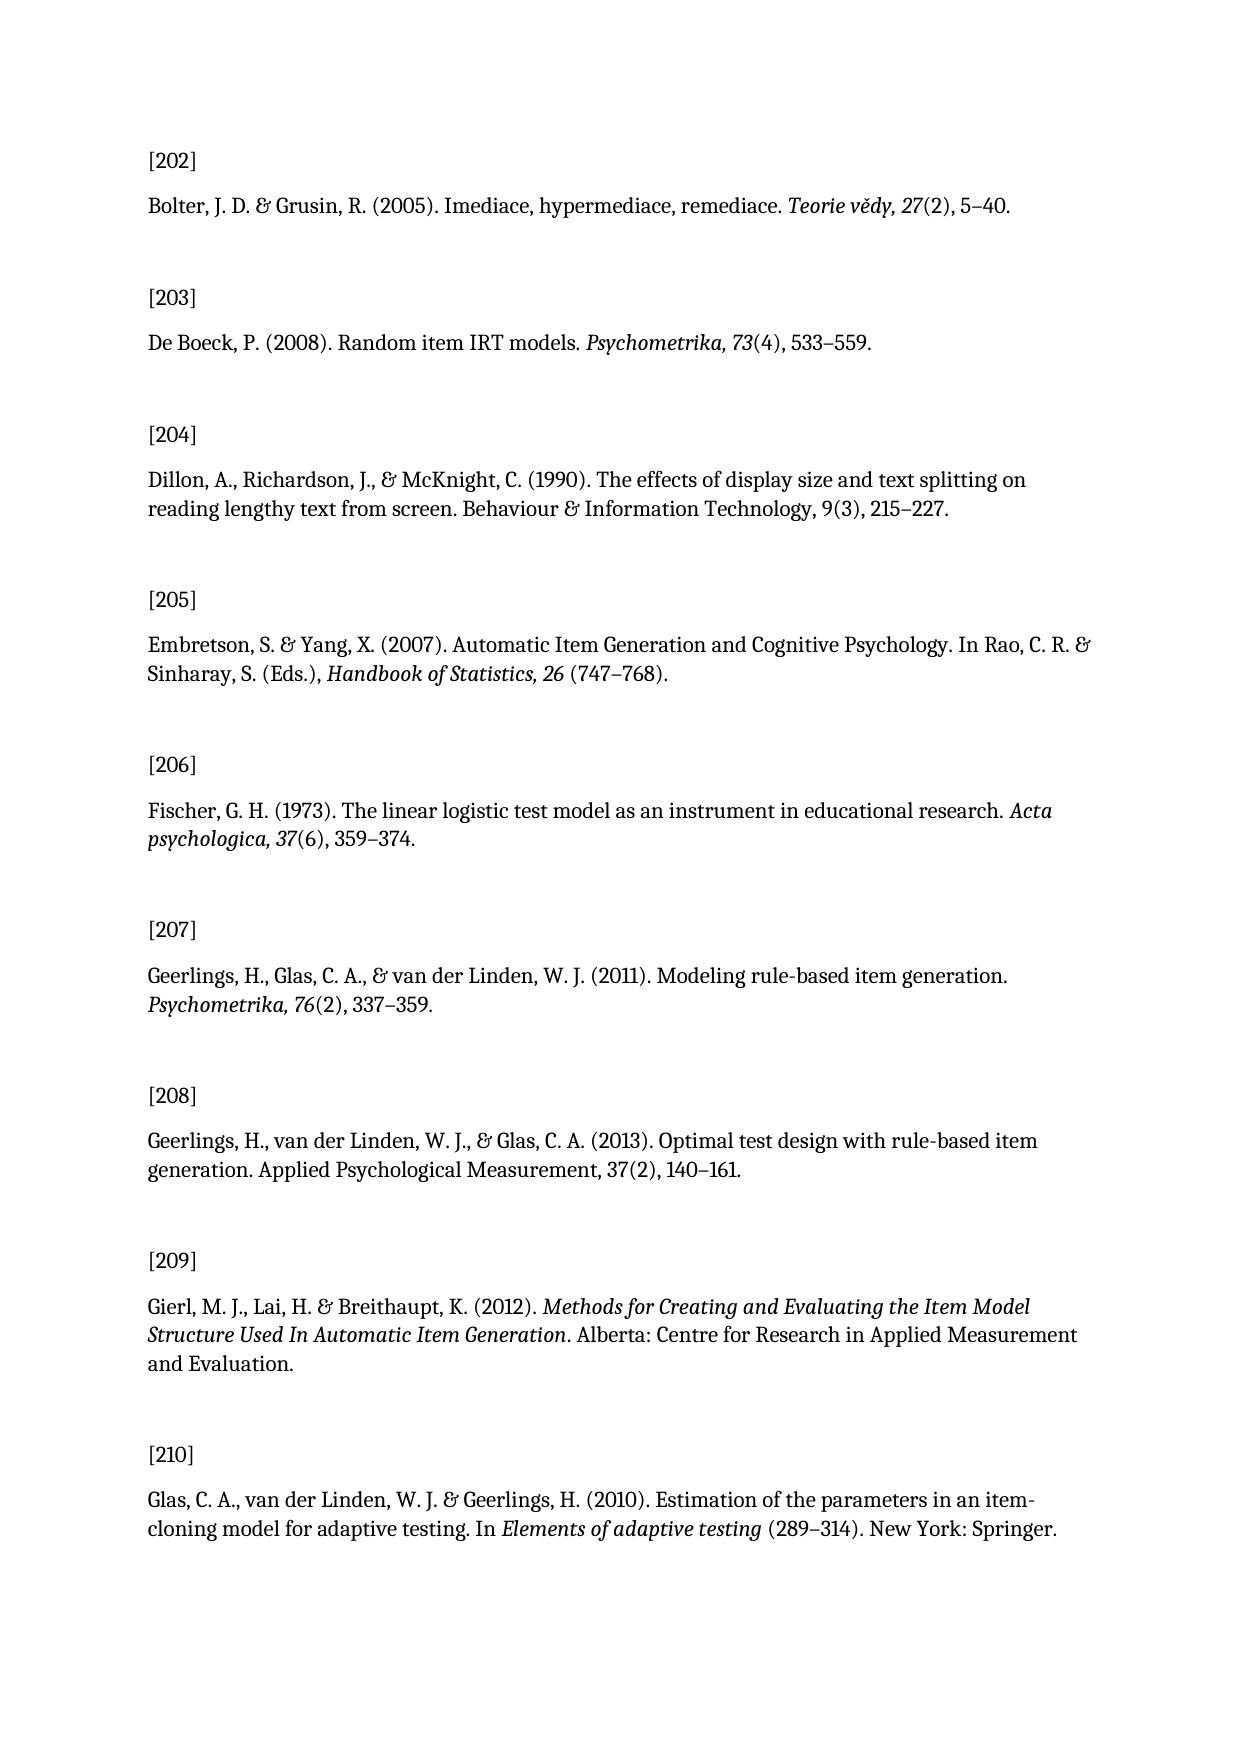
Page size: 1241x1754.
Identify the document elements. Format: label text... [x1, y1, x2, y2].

text Dillon, A., Richardson, J., & McKnight, C. (1990). The effects of display size and text splitting on reading lengthy text from screen. Behaviour & Information Technology, 9(3), 215–227. [148, 467, 1093, 522]
text Bolter, J. D. & Grusin, R. (2005). Imediace, hypermediace, remediace. Teorie vědy, 27(2), 5–40. [148, 193, 1093, 219]
text Fischer, G. H. (1973). The linear logistic test model as an instrument in educational research. Acta psychologica, 37(6), 359–374. [148, 798, 1093, 852]
text Gierl, M. J., Lai, H. & Breithaupt, K. (2012). Methods for Creating and Evaluating the Item Model Structure Used In Automatic Item Generation. Alberta: Centre for Research in Applied Measurement and Evaluation. [148, 1293, 1093, 1377]
text Glas, C. A., van der Linden, W. J. & Geerlings, H. (2010). Estimation of the parameters in an item-cloning model for adaptive testing. In Elements of adaptive testing (289–314). New York: Springer. [148, 1487, 1093, 1542]
text [202] [148, 148, 1093, 174]
text [209] [148, 1248, 1093, 1274]
text Embretson, S. & Yang, X. (2007). Automatic Item Generation and Cognitive Psychology. In Rao, C. R. & Sinharay, S. (Eds.), Handbook of Statistics, 26 (747–768). [148, 632, 1093, 687]
text Geerlings, H., Glas, C. A., & van der Linden, W. J. (2011). Modeling rule-based item generation. Psychometrika, 76(2), 337–359. [148, 963, 1093, 1018]
text De Boeck, P. (2008). Random item IRT models. Psychometrika, 73(4), 533–559. [148, 330, 1093, 356]
text [205] [148, 587, 1093, 613]
text [207] [148, 917, 1093, 944]
text [208] [148, 1083, 1093, 1109]
text Geerlings, H., van der Linden, W. J., & Glas, C. A. (2013). Optimal test design with rule-based item generation. Applied Psychological Measurement, 37(2), 140–161. [148, 1128, 1093, 1183]
text [204] [148, 421, 1093, 448]
text [206] [148, 752, 1093, 778]
text [203] [148, 284, 1093, 311]
text [210] [148, 1442, 1093, 1468]
